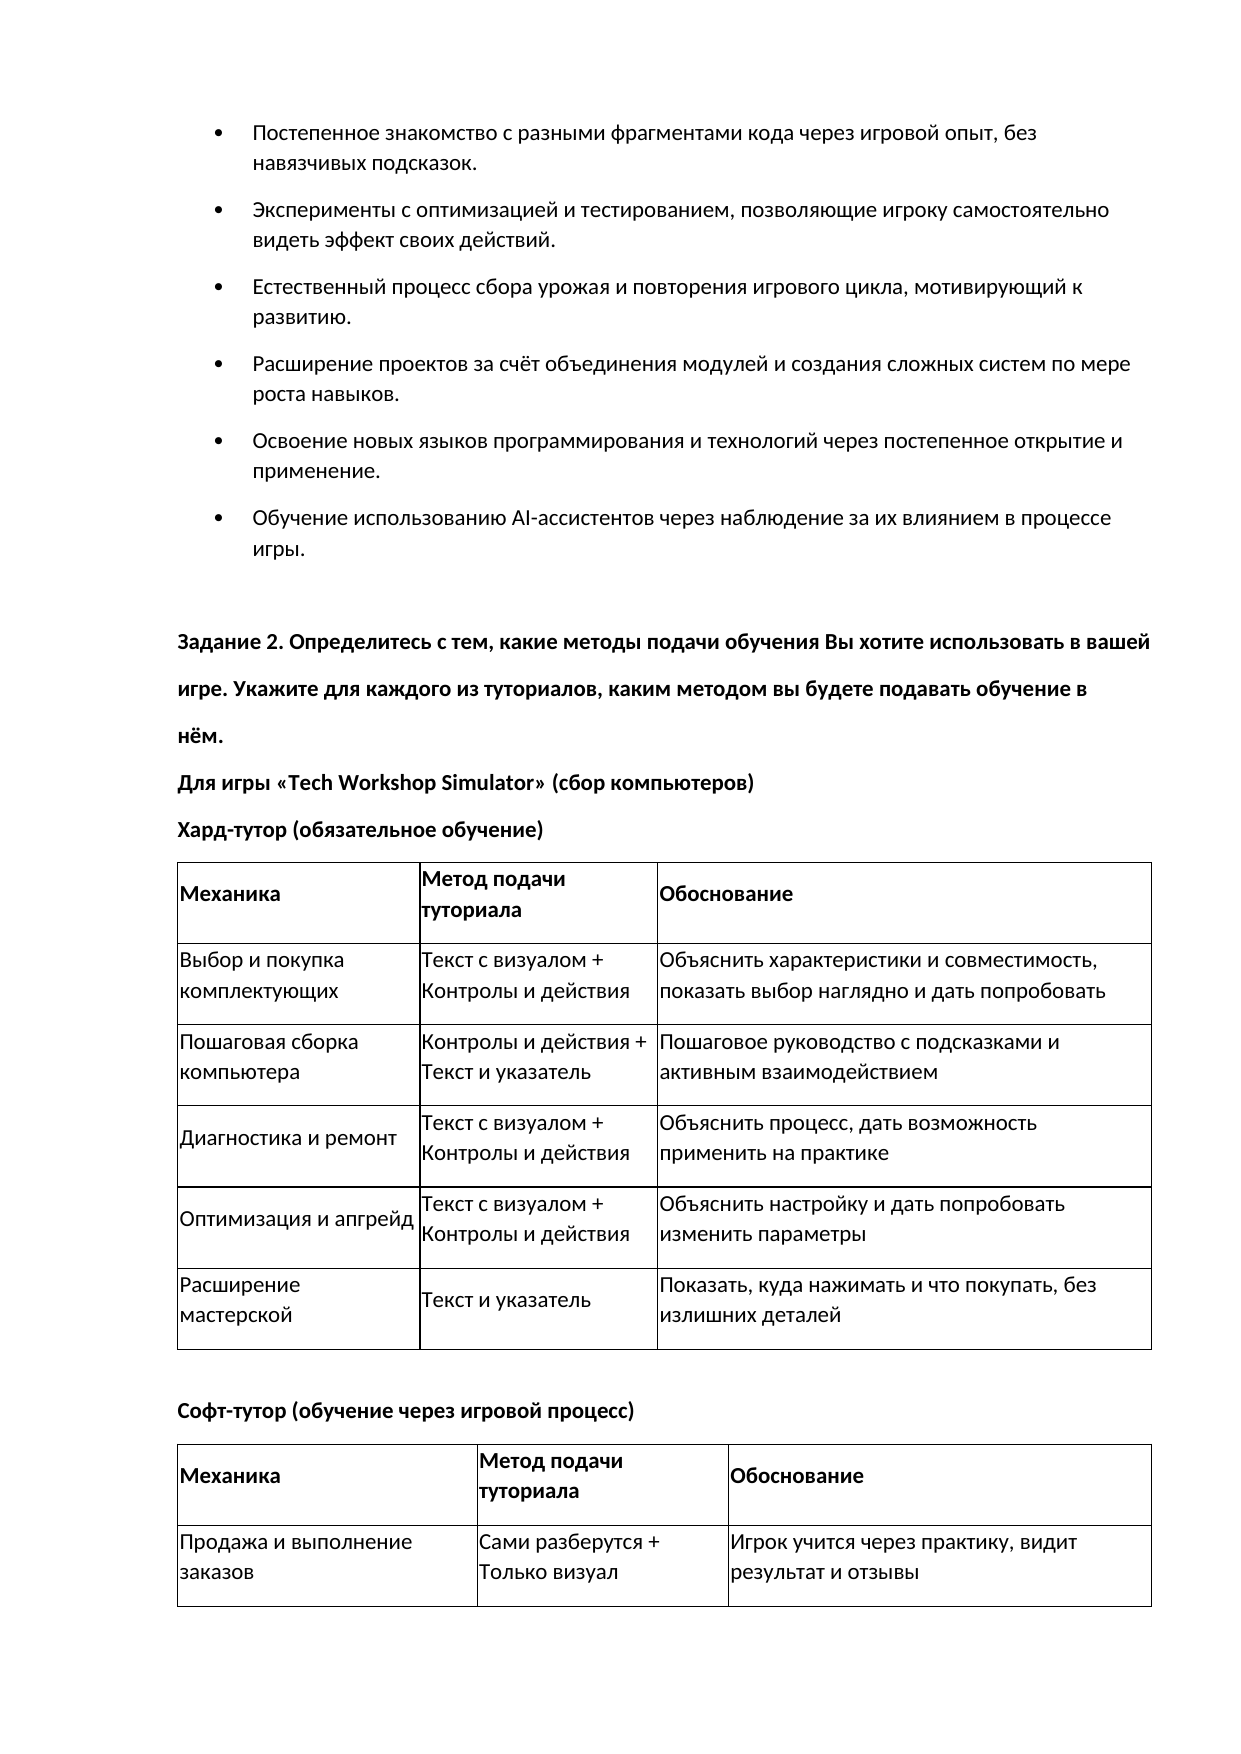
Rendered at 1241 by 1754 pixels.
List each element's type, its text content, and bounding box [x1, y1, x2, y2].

list Обучение использованию AI-ассистентов через наблюдение за их влиянием в процессе игры. [215, 503, 1152, 562]
text игре. Укажите для каждого из туториалов, каким методом вы будете подавать обучение в [177, 674, 1152, 702]
text Задание 2. Определитесь с тем, какие методы подачи обучения Вы хотите использовать в вашей [177, 627, 1152, 656]
table_header Механика [178, 1445, 477, 1525]
list Естественный процесс сбора урожая и повторения игрового цикла, мотивирующий к развитию. [215, 272, 1152, 331]
table_cell Текст с визуалом + Контролы и действия [421, 1188, 657, 1268]
table_header Обоснование [729, 1445, 1151, 1525]
table_cell Сами разберутся + Только визуал [478, 1526, 728, 1606]
table_cell Контролы и действия + Текст и указатель [421, 1025, 657, 1105]
table_cell Показать, куда нажимать и что покупать, без излишних деталей [658, 1269, 1151, 1349]
table_header Метод подачи туториала [421, 863, 657, 943]
table_cell Оптимизация и апгрейд [178, 1188, 419, 1268]
table_cell Игрок учится через практику, видит результат и отзывы [729, 1526, 1151, 1606]
text нём. [177, 721, 1152, 749]
text Для игры «Tech Workshop Simulator» (сбор компьютеров) [177, 768, 1152, 796]
table_cell Текст с визуалом + Контролы и действия [421, 1106, 657, 1186]
table_cell Объяснить характеристики и совместимость, показать выбор наглядно и дать попробовать [658, 944, 1151, 1024]
list Постепенное знакомство с разными фрагментами кода через игровой опыт, без навязчивых подсказок. [215, 118, 1152, 176]
list Освоение новых языков программирования и технологий через постепенное открытие и применение. [215, 426, 1152, 485]
text Хард-тутор (обязательное обучение) [177, 815, 1152, 843]
table_header Обоснование [658, 863, 1151, 943]
table_cell Диагностика и ремонт [178, 1106, 419, 1186]
table_cell Пошаговое руководство с подсказками и активным взаимодействием [658, 1025, 1151, 1105]
table_cell Текст и указатель [421, 1269, 657, 1349]
table_cell Выбор и покупка комплектующих [178, 944, 419, 1024]
list Расширение проектов за счёт объединения модулей и создания сложных систем по мере роста навыков. [215, 349, 1152, 408]
table_cell Объяснить процесс, дать возможность применить на практике [658, 1106, 1151, 1186]
list Эксперименты с оптимизацией и тестированием, позволяющие игроку самостоятельно видеть эффект своих действий. [215, 195, 1152, 253]
table_cell Расширение мастерской [178, 1269, 419, 1349]
table_cell Текст с визуалом + Контролы и действия [421, 944, 657, 1024]
table_header Метод подачи туториала [478, 1445, 728, 1525]
table_header Механика [178, 863, 419, 943]
table_cell Объяснить настройку и дать попробовать изменить параметры [658, 1188, 1151, 1268]
table_cell Пошаговая сборка компьютера [178, 1025, 419, 1105]
table_cell Продажа и выполнение заказов [178, 1526, 477, 1606]
text Софт-тутор (обучение через игровой процесс) [177, 1397, 1152, 1425]
